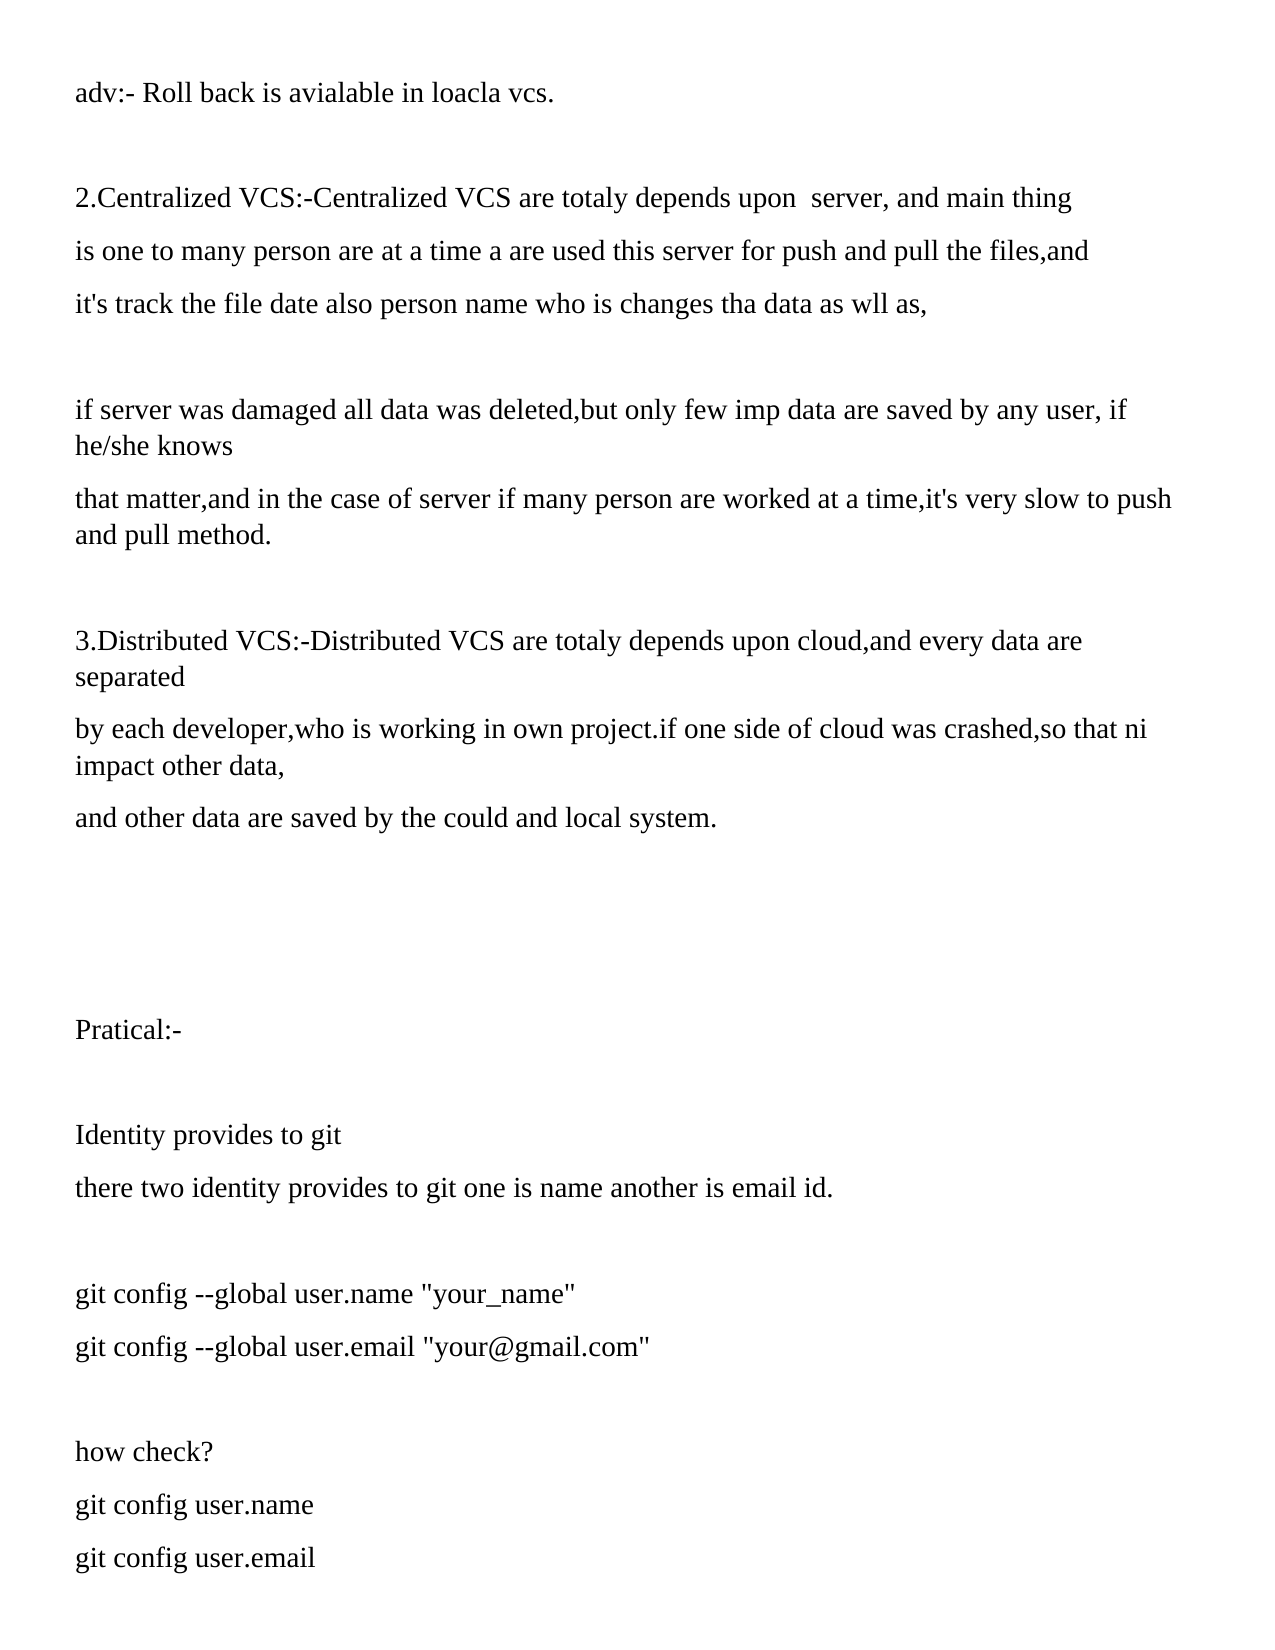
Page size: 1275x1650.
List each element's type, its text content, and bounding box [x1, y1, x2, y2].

text and other data are saved by the could and local system. [75, 801, 1200, 834]
text by each developer,who is working in own project.if one side of cloud was crashed,so that ni impact other data, [75, 712, 1200, 781]
text if server was damaged all data was deleted,but only few imp data are saved by any user, if he/she knows [75, 392, 1200, 462]
text there two identity provides to git one is name another is email id. [75, 1170, 1200, 1204]
text how check? [75, 1434, 1200, 1468]
text git config --global user.email "your@gmail.com" [75, 1329, 1200, 1362]
text it's track the file date also person name who is changes tha data as wll as, [75, 286, 1200, 320]
text 2.Centralized VCS:-Centralized VCS are totaly depends upon server, and main thing [75, 181, 1200, 214]
text that matter,and in the case of server if many person are worked at a time,it's very slow to push and pull method. [75, 481, 1200, 551]
text git config --global user.name "your_name" [75, 1276, 1200, 1309]
text Pratical:- [75, 1012, 1200, 1045]
text adv:- Roll back is avialable in loacla vcs. [75, 75, 1200, 108]
text is one to many person are at a time a are used this server for push and pull the files,and [75, 233, 1200, 267]
text Identity provides to git [75, 1117, 1200, 1151]
text git config user.name [75, 1487, 1200, 1521]
text git config user.email [75, 1540, 1200, 1573]
text 3.Distributed VCS:-Distributed VCS are totaly depends upon cloud,and every data are separated [75, 623, 1200, 692]
